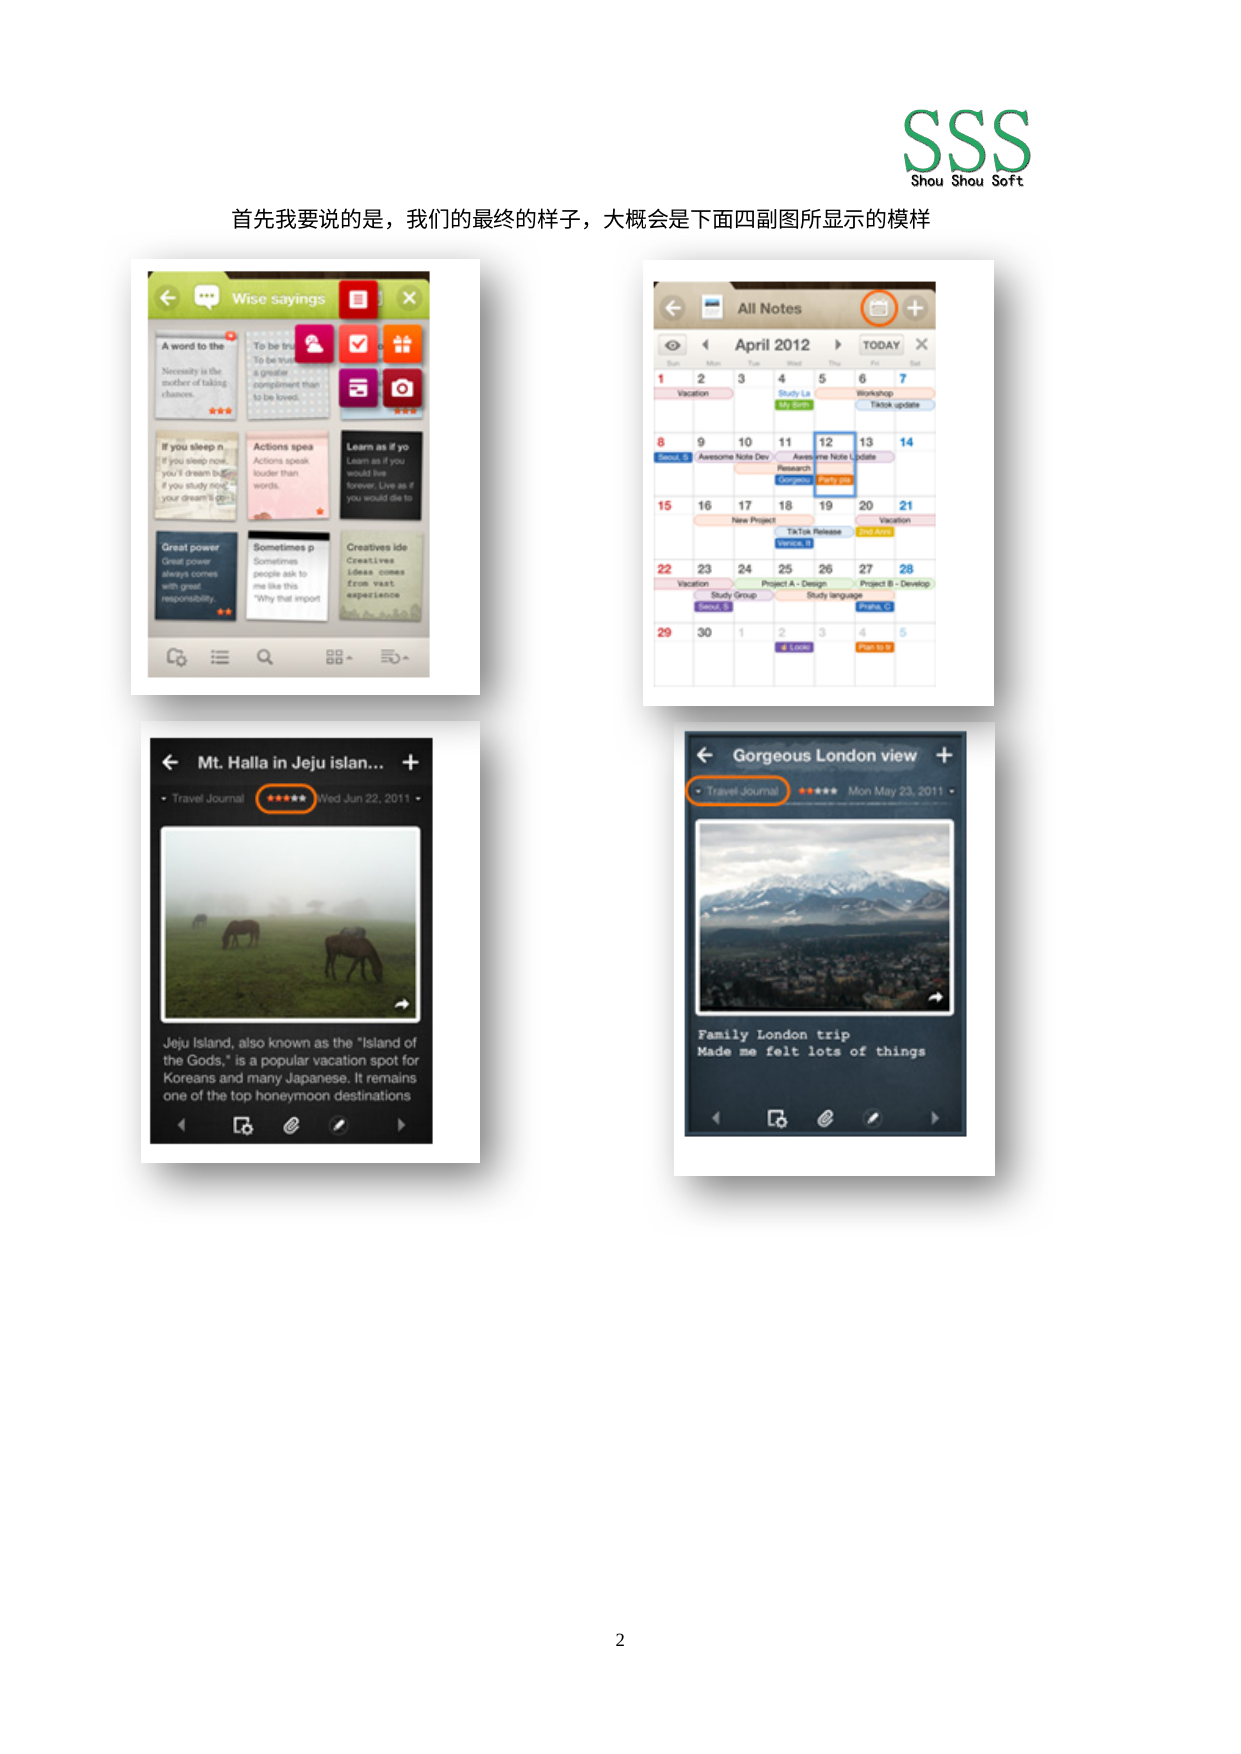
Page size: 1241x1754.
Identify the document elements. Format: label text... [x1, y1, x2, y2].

text 首先我要说的是，我们的最终的样子，大概会是下面四副图所显示的模样 [187, 201, 1053, 234]
picture [881, 90, 1053, 194]
